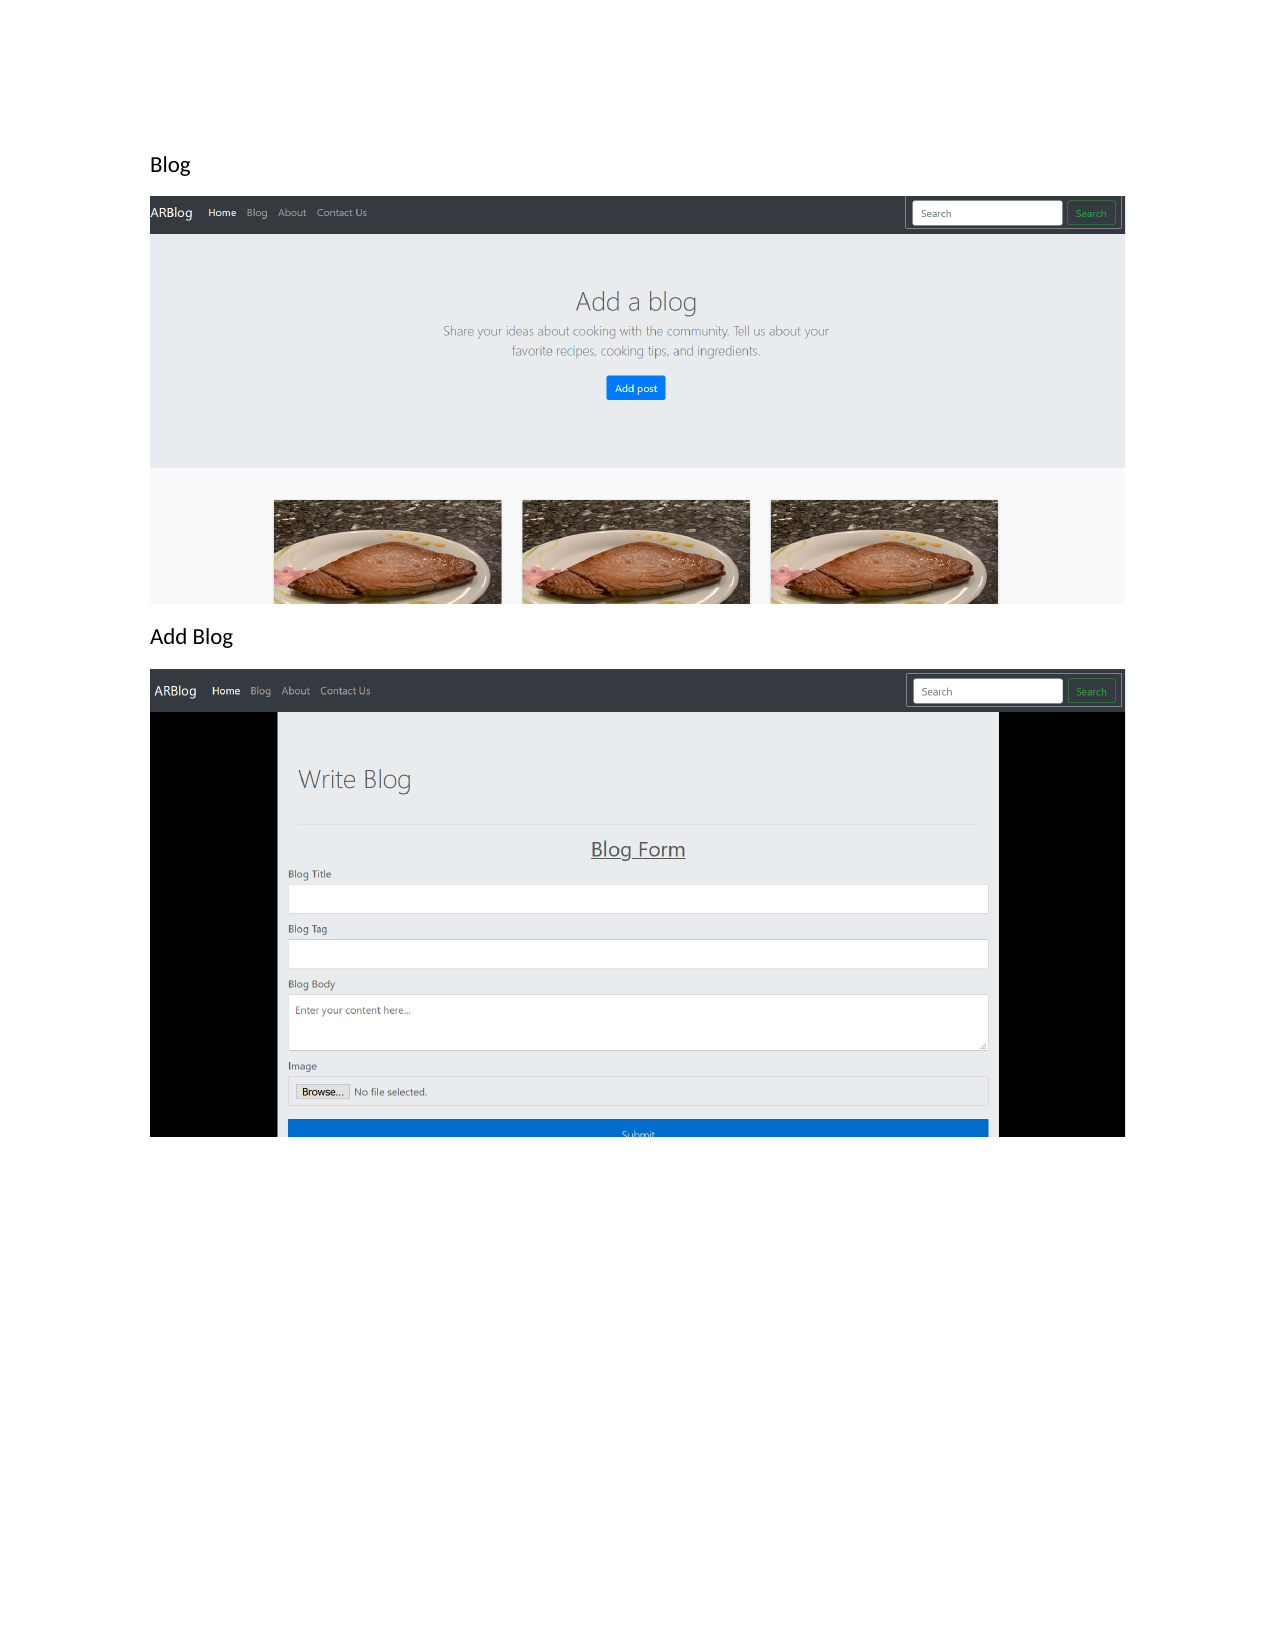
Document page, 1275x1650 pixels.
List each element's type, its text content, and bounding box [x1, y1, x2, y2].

picture [150, 669, 1125, 1137]
picture [150, 196, 1125, 604]
text Add Blog [150, 622, 1125, 651]
text Blog [150, 150, 1125, 178]
